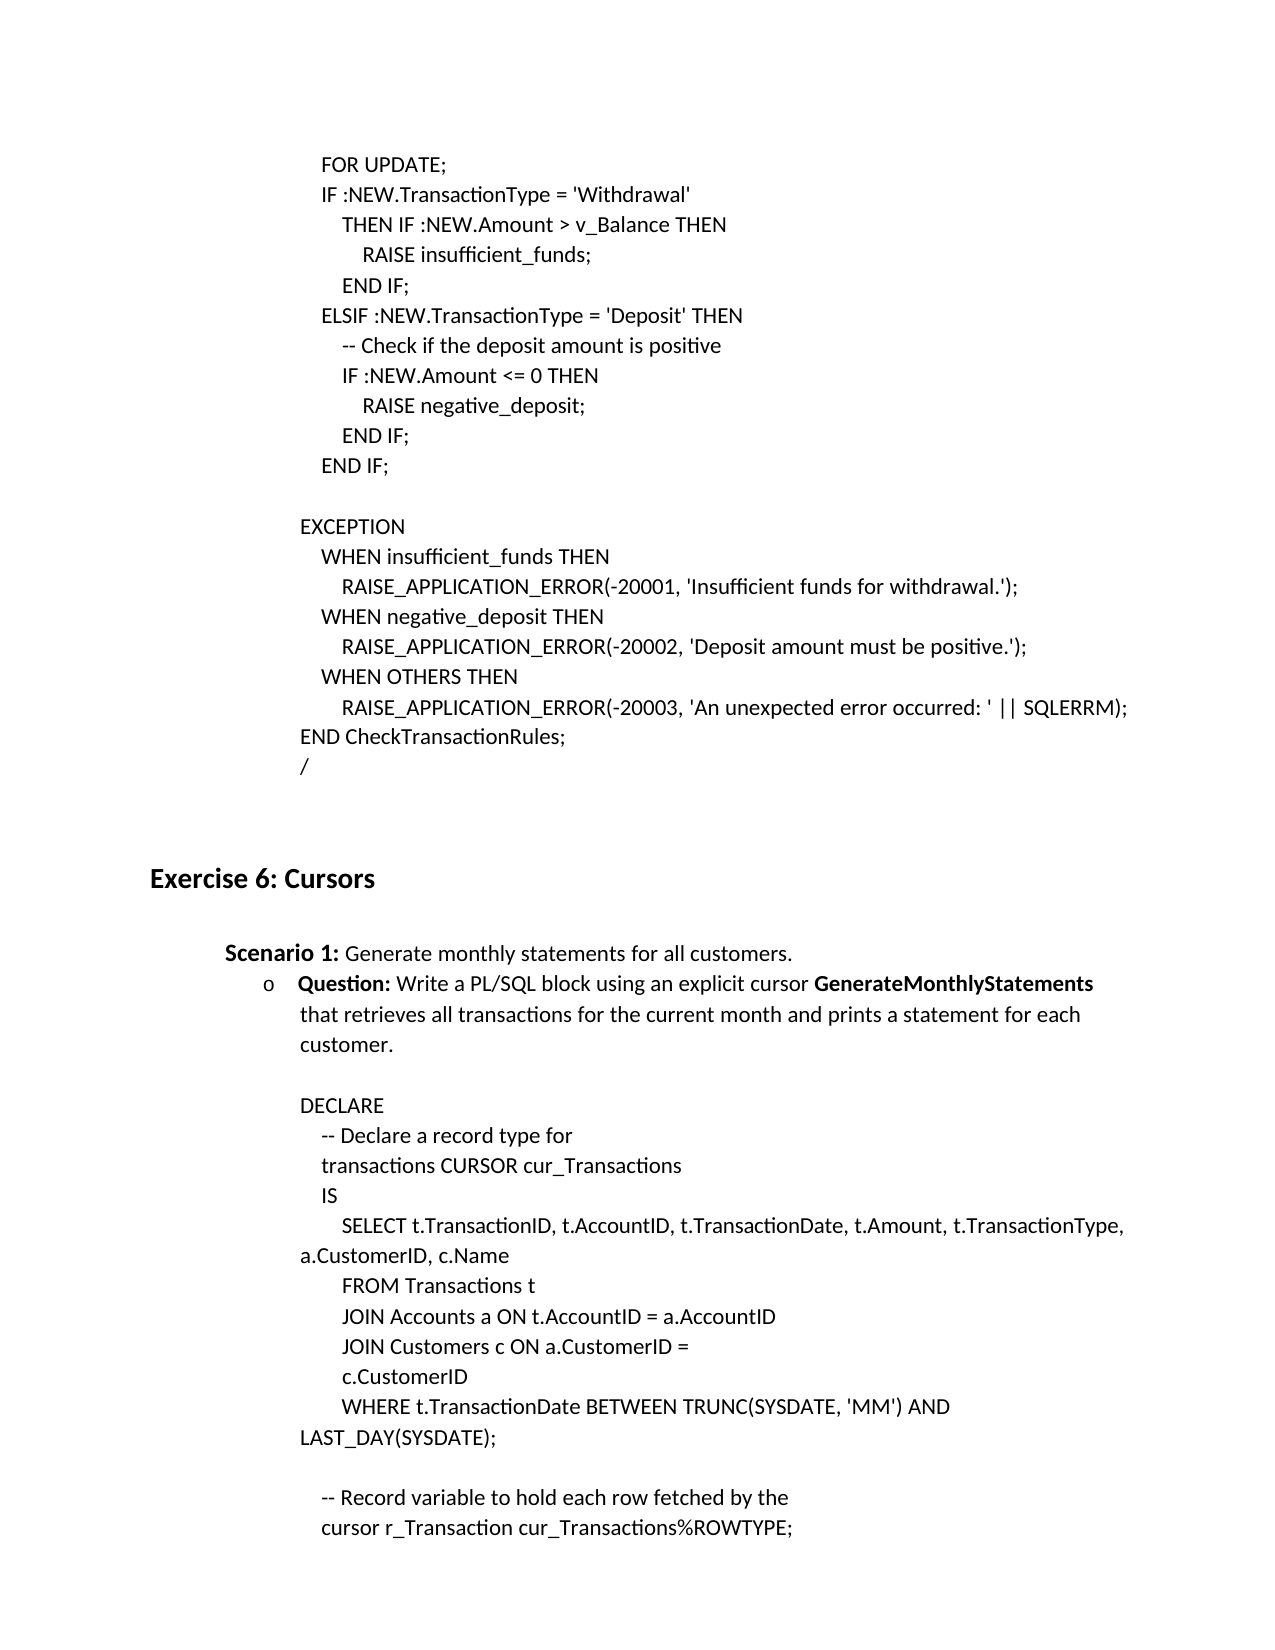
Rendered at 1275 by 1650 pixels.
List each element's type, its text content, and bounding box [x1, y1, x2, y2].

subtitle Exercise 6: Cursors [150, 860, 1135, 896]
text JOIN Accounts a ON t.AccountID = a.AccountID JOIN Customers c ON a.CustomerID = c.CustomerID [342, 1302, 818, 1390]
text EXCEPTION [300, 512, 1135, 540]
text WHERE t.TransactionDate BETWEEN TRUNC(SYSDATE, 'MM') AND LAST_DAY(SYSDATE); [300, 1392, 1135, 1451]
text -- Record variable to hold each row fetched by the cursor r_Transaction cur_Transactions%ROWTYPE; [321, 1483, 849, 1541]
text -- Check if the deposit amount is positive IF :NEW.Amount <= 0 THEN [342, 331, 723, 389]
text RAISE insufficient_funds; END IF; [342, 241, 593, 299]
text END IF; [321, 452, 1135, 479]
text / [300, 752, 1135, 781]
text FROM Transactions t [342, 1272, 1135, 1299]
text Scenario 1: Generate monthly statements for all customers. [225, 937, 1135, 967]
text FOR UPDATE; [321, 150, 1135, 178]
text RAISE_APPLICATION_ERROR(-20002, 'Deposit amount must be positive.'); WHEN OTHERS THEN [321, 632, 1036, 690]
text RAISE_APPLICATION_ERROR(-20001, 'Insufficient funds for withdrawal.'); WHEN negative_deposit THEN [321, 572, 1036, 630]
text IF :NEW.TransactionType = 'Withdrawal' THEN IF :NEW.Amount > v_Balance THEN [321, 180, 745, 238]
text that retrieves all transactions for the current month and prints a statement for each customer. [300, 1000, 1135, 1058]
text ELSIF :NEW.TransactionType = 'Deposit' THEN [321, 301, 1135, 329]
text WHEN insufficient_funds THEN [321, 542, 1135, 570]
text RAISE_APPLICATION_ERROR(-20003, 'An unexpected error occurred: ' || SQLERRM); END CheckTransactionRules; [300, 693, 1135, 750]
text RAISE negative_deposit; END IF; [342, 391, 587, 449]
text o Question: Write a PL/SQL block using an explicit cursor GenerateMonthlyStatements [262, 969, 1135, 998]
text DECLARE [300, 1091, 1135, 1119]
text -- Declare a record type for transactions CURSOR cur_Transactions IS [321, 1121, 691, 1209]
text SELECT t.TransactionID, t.AccountID, t.TransactionDate, t.Amount, t.TransactionType, a.CustomerID, c.Name [300, 1212, 1135, 1269]
